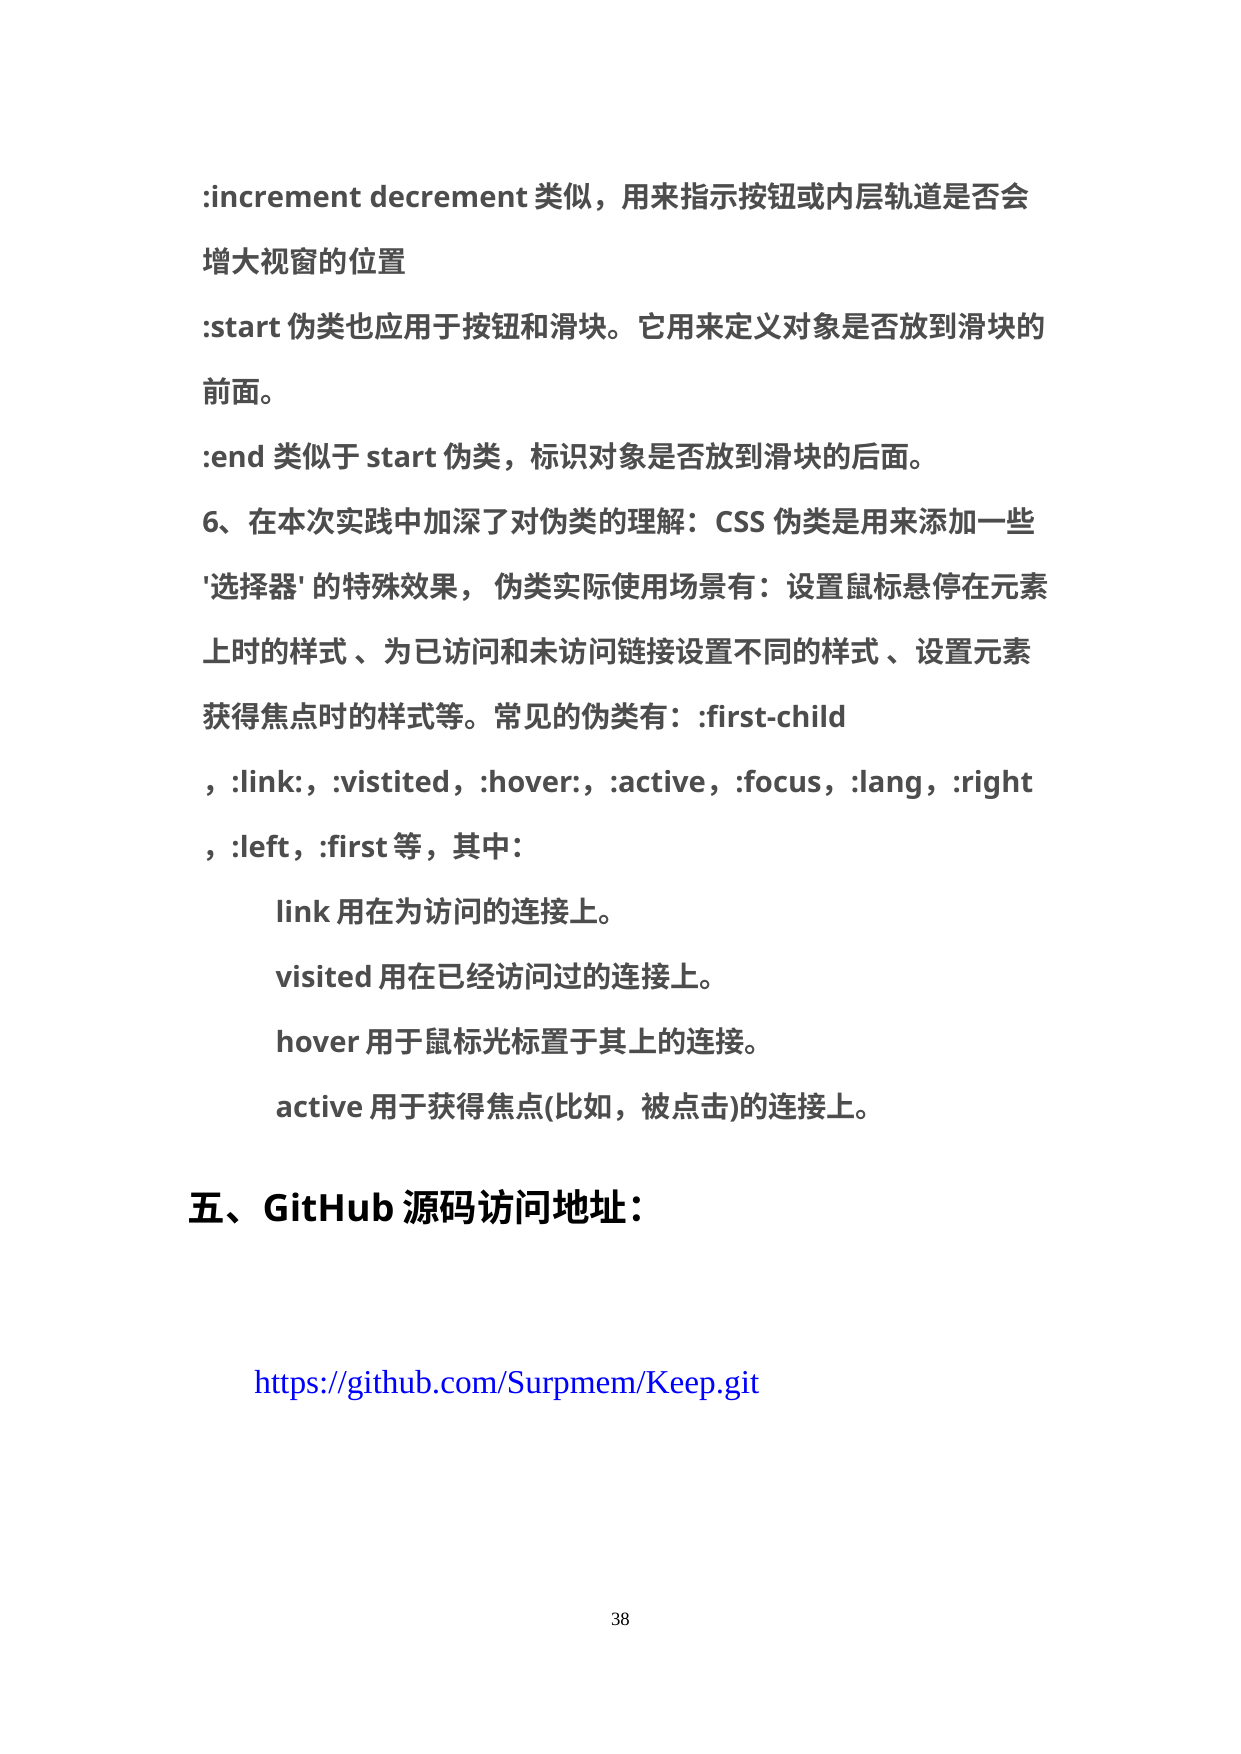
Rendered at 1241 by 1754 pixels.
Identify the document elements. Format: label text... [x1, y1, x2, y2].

text hover用于鼠标光标置于其上的连接。 [187, 1007, 1053, 1072]
list :increment decrement类似，用来指示按钮或内层轨道是否会增大视窗的位置 [202, 162, 1053, 292]
subtitle GitHub源码访问地址： [187, 1172, 1053, 1237]
text active用于获得焦点(比如，被点击)的连接上。 [187, 1072, 1053, 1137]
list 在本次实践中加深了对伪类的理解：CSS 伪类是用来添加一些 '选择器' 的特殊效果， 伪类实际使用场景有：设置鼠标悬停在元素上时的样式 、为已访问和未访问链接设置不同的样式 、设置元素获得焦点时的样式等。常见的伪类有：:first-child ，:link:，:vistited，:hover:，:active，:focus，:lang，:right，:left，:first等，其中： [202, 487, 1053, 877]
list :end 类似于start伪类，标识对象是否放到滑块的后面。 [202, 422, 1053, 487]
list link用在为访问的连接上。 [187, 877, 1053, 942]
list :start伪类也应用于按钮和滑块。它用来定义对象是否放到滑块的前面。 [202, 292, 1053, 422]
text visited用在已经访问过的连接上。 [187, 942, 1053, 1007]
list https://github.com/Surpmem/Keep.git [187, 1348, 1053, 1413]
